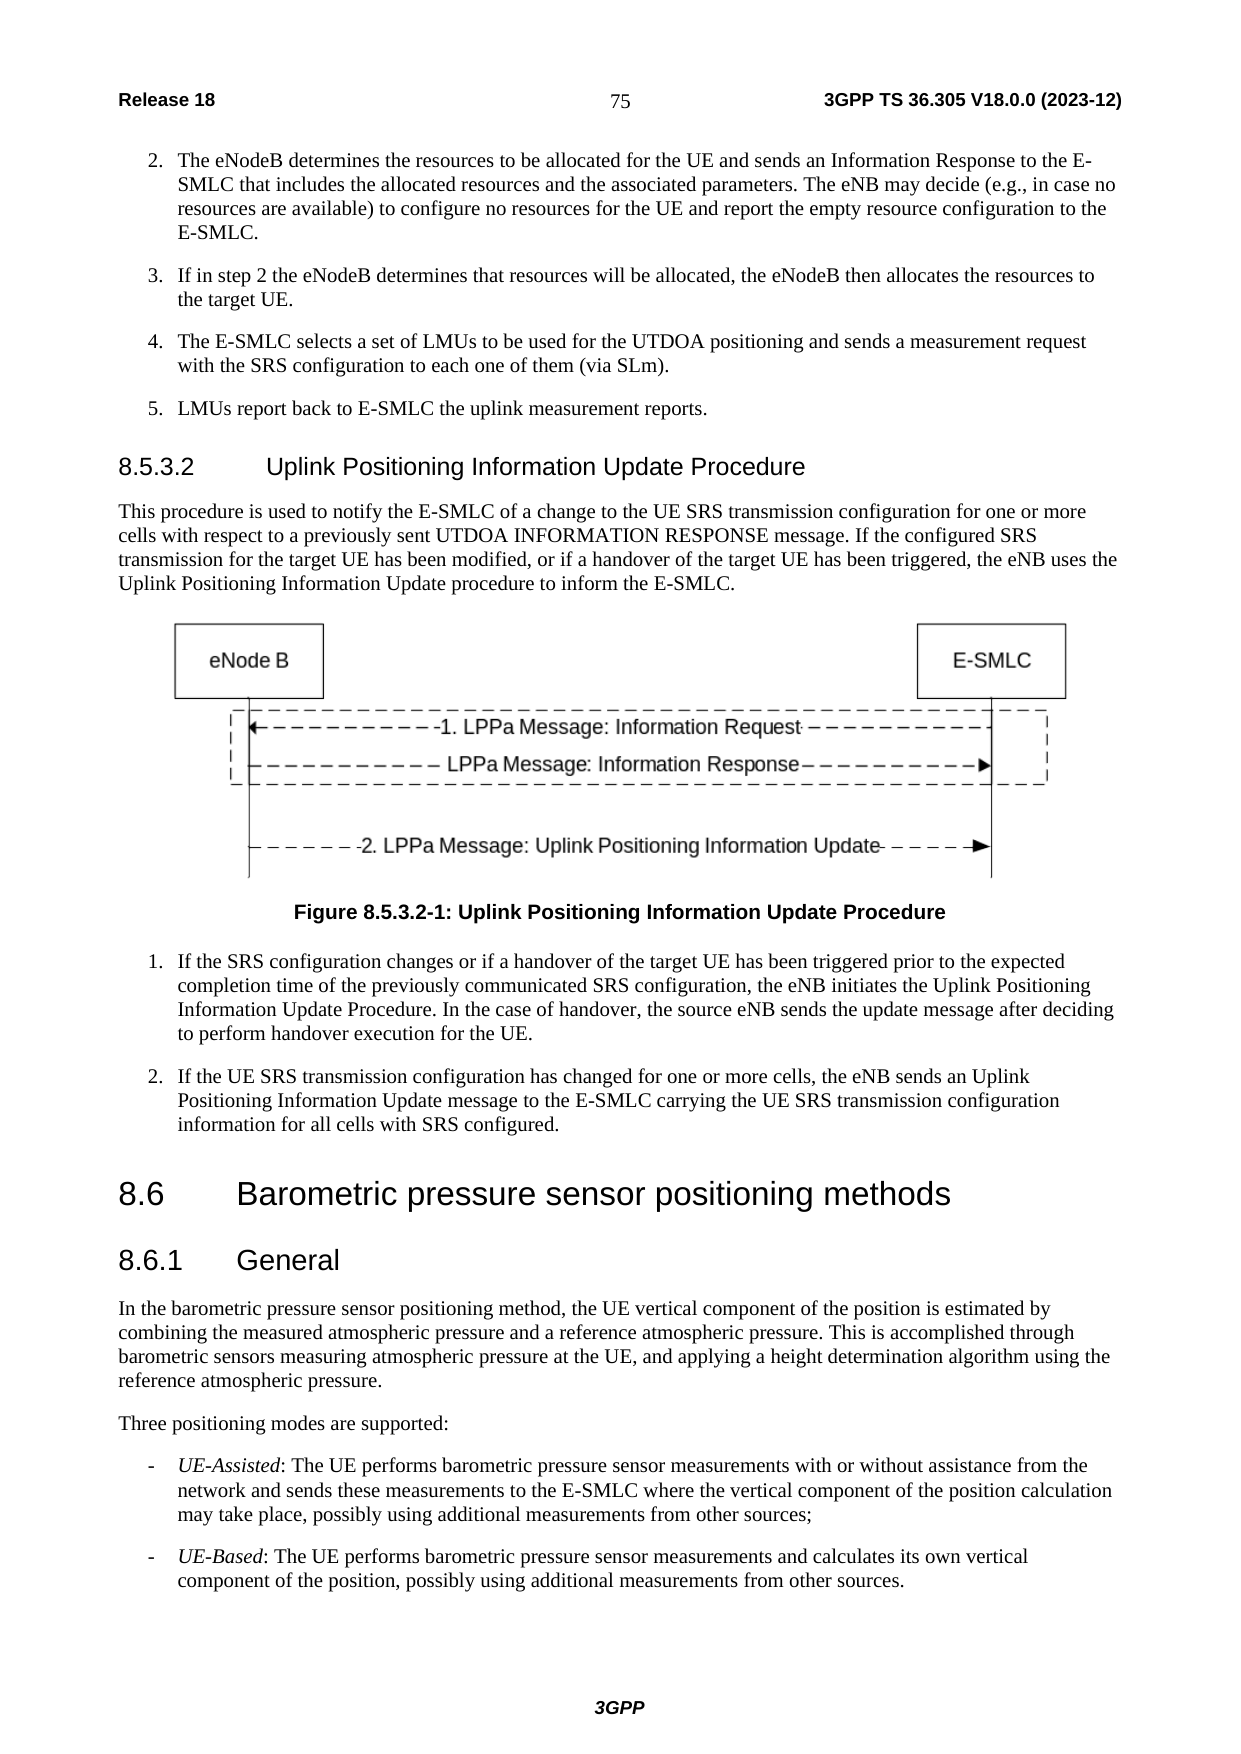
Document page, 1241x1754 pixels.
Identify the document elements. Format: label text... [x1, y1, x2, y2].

subtitle 8.6.1 General [118, 1243, 1122, 1277]
subtitle 8.5.3.2 Uplink Positioning Information Update Procedure [118, 452, 1122, 480]
text 2. The eNodeB determines the resources to be allocated for the UE and sends an Information Response to the E-SMLC that includes the allocated resources and the associated parameters. The eNB may decide (e.g., in case no resources are available) to configure no resources for the UE and report the empty resource configuration to the E-SMLC. [148, 147, 1122, 244]
text 3. If in step 2 the eNodeB determines that resources will be allocated, the eNodeB then allocates the resources to the target UE. [148, 262, 1122, 311]
text 5. LMUs report back to E-SMLC the uplink measurement reports. [148, 396, 1122, 420]
text 4. The E-SMLC selects a set of LMUs to be used for the UTDOA positioning and sends a measurement request with the SRS configuration to each one of them (via SLm). [148, 329, 1122, 377]
text 2. If the UE SRS transmission configuration has changed for one or more cells, the eNB sends an Uplink Positioning Information Update message to the E-SMLC carrying the UE SRS transmission configuration information for all cells with SRS configured. [148, 1064, 1122, 1136]
text This procedure is used to notify the E-SMLC of a change to the UE SRS transmission configuration for one or more cells with respect to a previously sent UTDOA INFORMATION RESPONSE message. If the configured SRS transmission for the target UE has been modified, or if a handover of the target UE has been triggered, the eNB uses the Uplink Positioning Information Update procedure to inform the E-SMLC. [118, 499, 1122, 595]
text In the barometric pressure sensor positioning method, the UE vertical component of the position is estimated by combining the measured atmospheric pressure and a reference atmospheric pressure. This is accomplished through barometric sensors measuring atmospheric pressure at the UE, and applying a height determination algorithm using the reference atmospheric pressure. [118, 1296, 1122, 1392]
text - UE-Based: The UE performs barometric pressure sensor measurements and calculates its own vertical component of the position, possibly using additional measurements from other sources. [148, 1544, 1122, 1592]
subtitle 8.6 Barometric pressure sensor positioning methods [118, 1174, 1122, 1212]
text Figure 8.5.3.2-1: Uplink Positioning Information Update Procedure [118, 900, 1122, 924]
text Three positioning modes are supported: [118, 1411, 1122, 1435]
text - UE-Assisted: The UE performs barometric pressure sensor measurements with or without assistance from the network and sends these measurements to the E-SMLC where the vertical component of the position calculation may take place, possibly using additional measurements from other sources; [148, 1453, 1122, 1526]
text 1. If the SRS configuration changes or if a handover of the target UE has been triggered prior to the expected completion time of the previously communicated SRS configuration, the eNB initiates the Uplink Positioning Information Update Procedure. In the case of handover, the source eNB sends the update message after deciding to perform handover execution for the UE. [148, 949, 1122, 1045]
